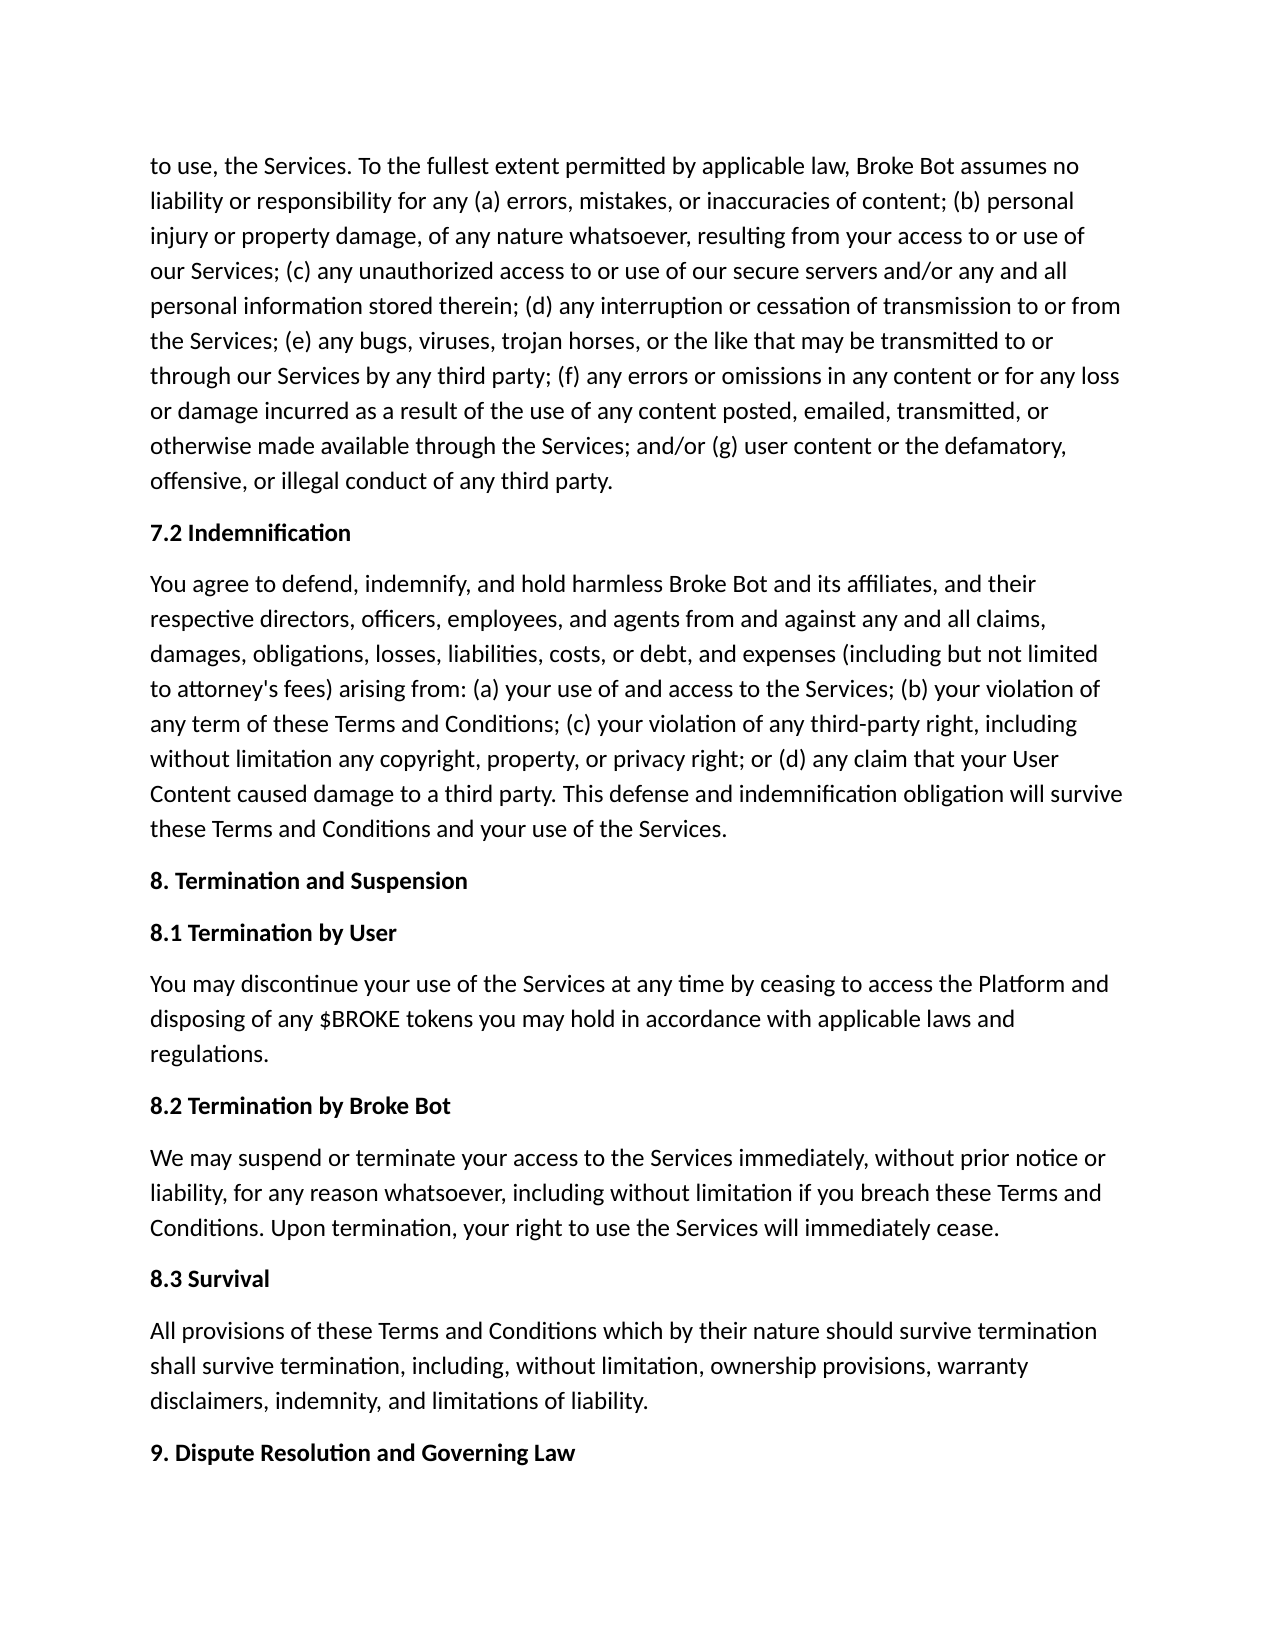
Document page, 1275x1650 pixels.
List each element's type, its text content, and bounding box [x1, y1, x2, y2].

text 8.1 Termination by User [150, 917, 1125, 947]
text 8. Termination and Suspension [150, 865, 1125, 896]
text You agree to defend, indemnify, and hold harmless Broke Bot and its affiliates, and their respective directors, officers, employees, and agents from and against any and all claims, damages, obligations, losses, liabilities, costs, or debt, and expenses (including but not limited to attorney's fees) arising from: (a) your use of and access to the Services; (b) your violation of any term of these Terms and Conditions; (c) your violation of any third-party right, including without limitation any copyright, property, or privacy right; or (d) any claim that your User Content caused damage to a third party. This defense and indemnification obligation will survive these Terms and Conditions and your use of the Services. [150, 568, 1125, 844]
text We may suspend or terminate your access to the Services immediately, without prior notice or liability, for any reason whatsoever, including without limitation if you breach these Terms and Conditions. Upon termination, your right to use the Services will immediately cease. [150, 1142, 1125, 1242]
text 9. Dispute Resolution and Governing Law [150, 1437, 1125, 1467]
text 7.2 Indemnification [150, 517, 1125, 547]
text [150, 150, 1125, 496]
text You may discontinue your use of the Services at any time by ceasing to access the Platform and disposing of any $BROKE tokens you may hold in accordance with applicable laws and regulations. [150, 968, 1125, 1069]
text 8.3 Survival [150, 1263, 1125, 1294]
text 8.2 Termination by Broke Bot [150, 1090, 1125, 1121]
text All provisions of these Terms and Conditions which by their nature should survive termination shall survive termination, including, without limitation, ownership provisions, warranty disclaimers, indemnity, and limitations of liability. [150, 1315, 1125, 1416]
